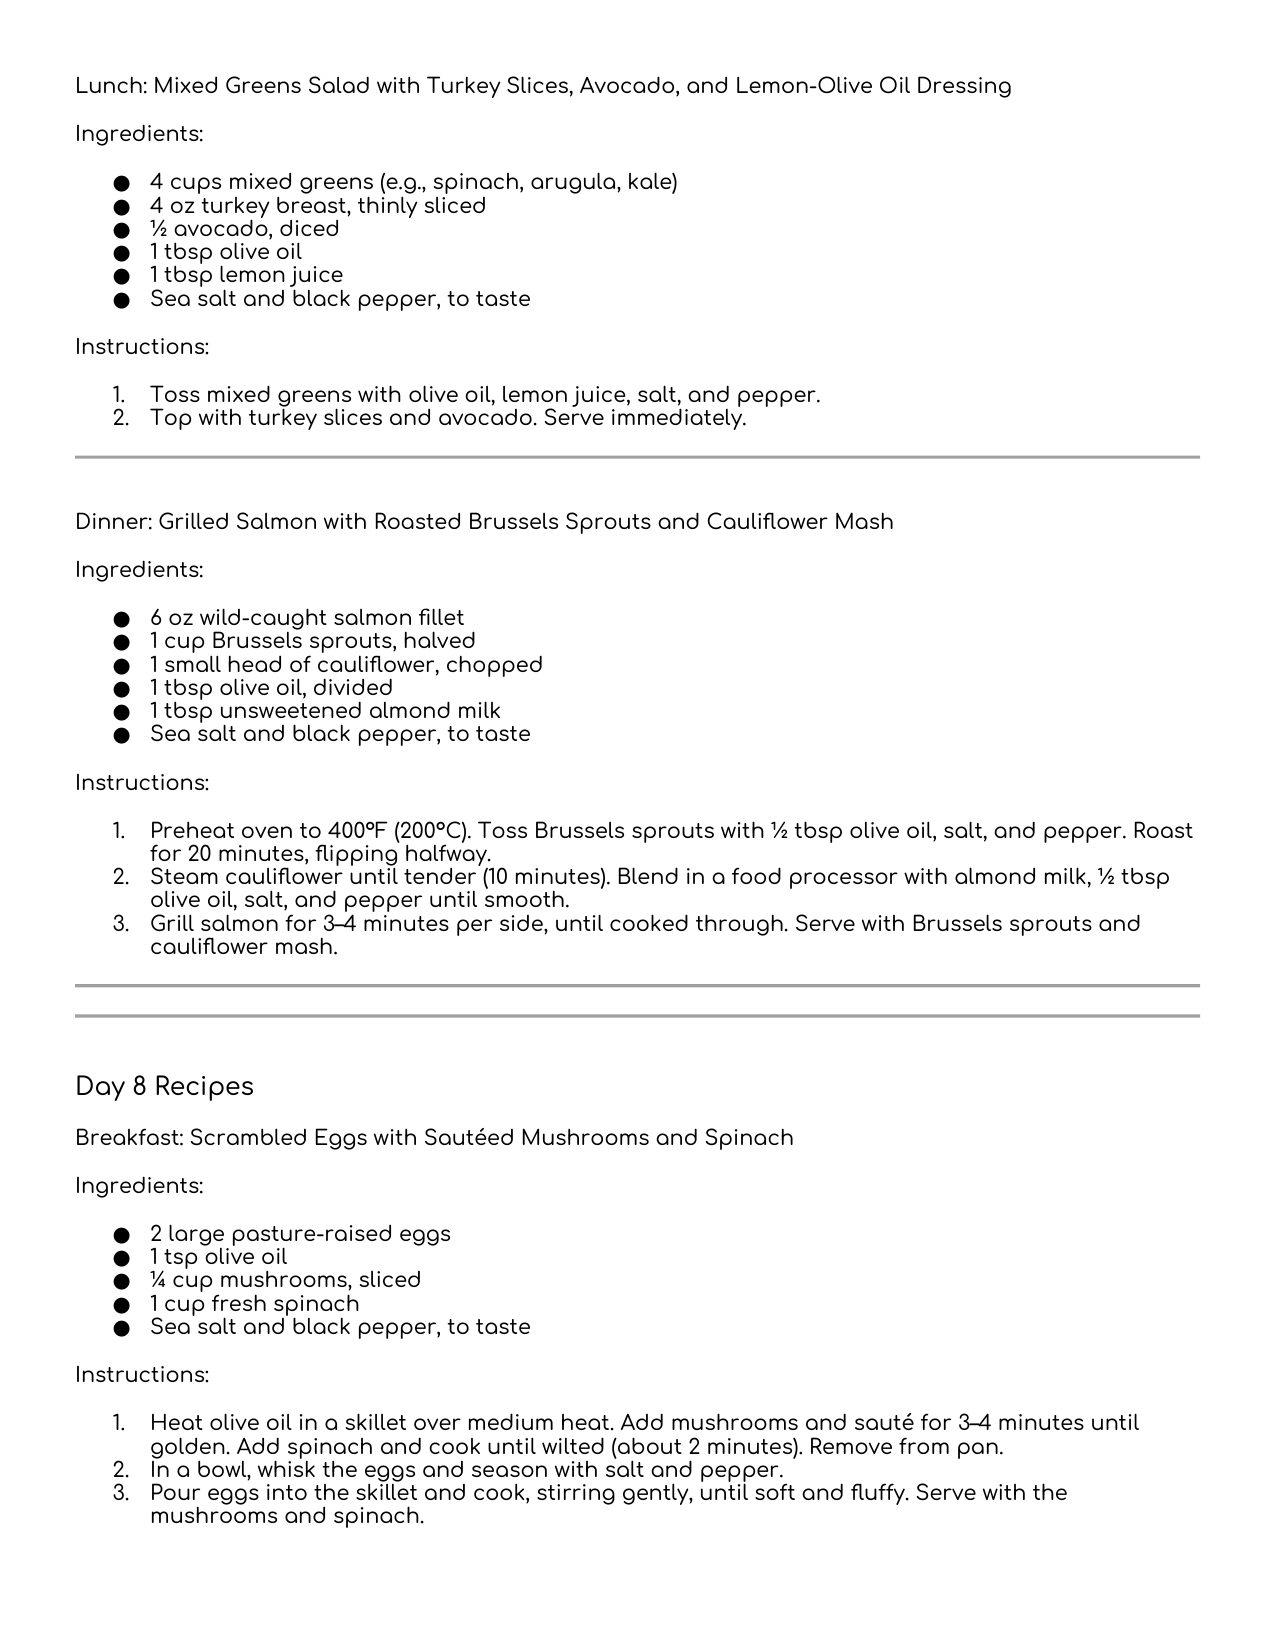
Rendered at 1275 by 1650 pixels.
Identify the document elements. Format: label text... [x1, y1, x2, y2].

list Sea salt and black pepper, to taste [112, 723, 1200, 747]
subtitle Day 8 Recipes [75, 1074, 1200, 1102]
list 1 tbsp olive oil [112, 241, 1200, 264]
list 4 oz turkey breast, thinly sliced [112, 195, 1200, 218]
list 1 tsp olive oil [112, 1246, 1200, 1269]
list 1 tbsp unsweetened almond milk [112, 700, 1200, 723]
list 6 oz wild-caught salmon fillet [112, 607, 1200, 630]
list Heat olive oil in a skillet over medium heat. Add mushrooms and sauté for 3–4 minutes until golden. Add spinach and cook until wilted (about 2 minutes). Remove from pan. [112, 1412, 1200, 1459]
list Preheat oven to 400°F (200°C). Toss Brussels sprouts with ½ tbsp olive oil, salt, and pepper. Roast for 20 minutes, flipping halfway. [112, 820, 1200, 866]
list Steam cauliflower until tender (10 minutes). Blend in a food processor with almond milk, ½ tbsp olive oil, salt, and pepper until smooth. [112, 866, 1200, 913]
list Grill salmon for 3–4 minutes per side, until cooked through. Serve with Brussels sprouts and cauliflower mash. [112, 913, 1200, 959]
list 1 cup Brussels sprouts, halved [112, 630, 1200, 654]
text Instructions: [75, 336, 1200, 359]
list 4 cups mixed greens (e.g., spinach, arugula, kale) [112, 171, 1200, 195]
list 1 cup fresh spinach [112, 1293, 1200, 1316]
list Top with turkey slices and avocado. Serve immediately. [112, 407, 1200, 431]
list In a bowl, whisk the eggs and season with salt and pepper. [112, 1459, 1200, 1482]
list Pour eggs into the skillet and cook, stirring gently, until soft and fluffy. Serve with the mushrooms and spinach. [112, 1482, 1200, 1529]
text Ingredients: [75, 559, 1200, 582]
text Ingredients: [75, 123, 1200, 146]
subtitle Dinner: Grilled Salmon with Roasted Brussels Sprouts and Cauliflower Mash [75, 511, 1200, 534]
list ½ avocado, diced [112, 218, 1200, 241]
list 2 large pasture-raised eggs [112, 1223, 1200, 1246]
list 1 tbsp lemon juice [112, 264, 1200, 288]
list 1 small head of cauliflower, chopped [112, 654, 1200, 677]
list ¼ cup mushrooms, sliced [112, 1269, 1200, 1293]
text Instructions: [75, 772, 1200, 795]
list 1 tbsp olive oil, divided [112, 677, 1200, 700]
subtitle Breakfast: Scrambled Eggs with Sautéed Mushrooms and Spinach [75, 1127, 1200, 1150]
list Sea salt and black pepper, to taste [112, 288, 1200, 311]
text Instructions: [75, 1364, 1200, 1387]
subtitle Lunch: Mixed Greens Salad with Turkey Slices, Avocado, and Lemon-Olive Oil Dressing [75, 75, 1200, 98]
list Sea salt and black pepper, to taste [112, 1316, 1200, 1339]
list Toss mixed greens with olive oil, lemon juice, salt, and pepper. [112, 384, 1200, 407]
text Ingredients: [75, 1175, 1200, 1198]
